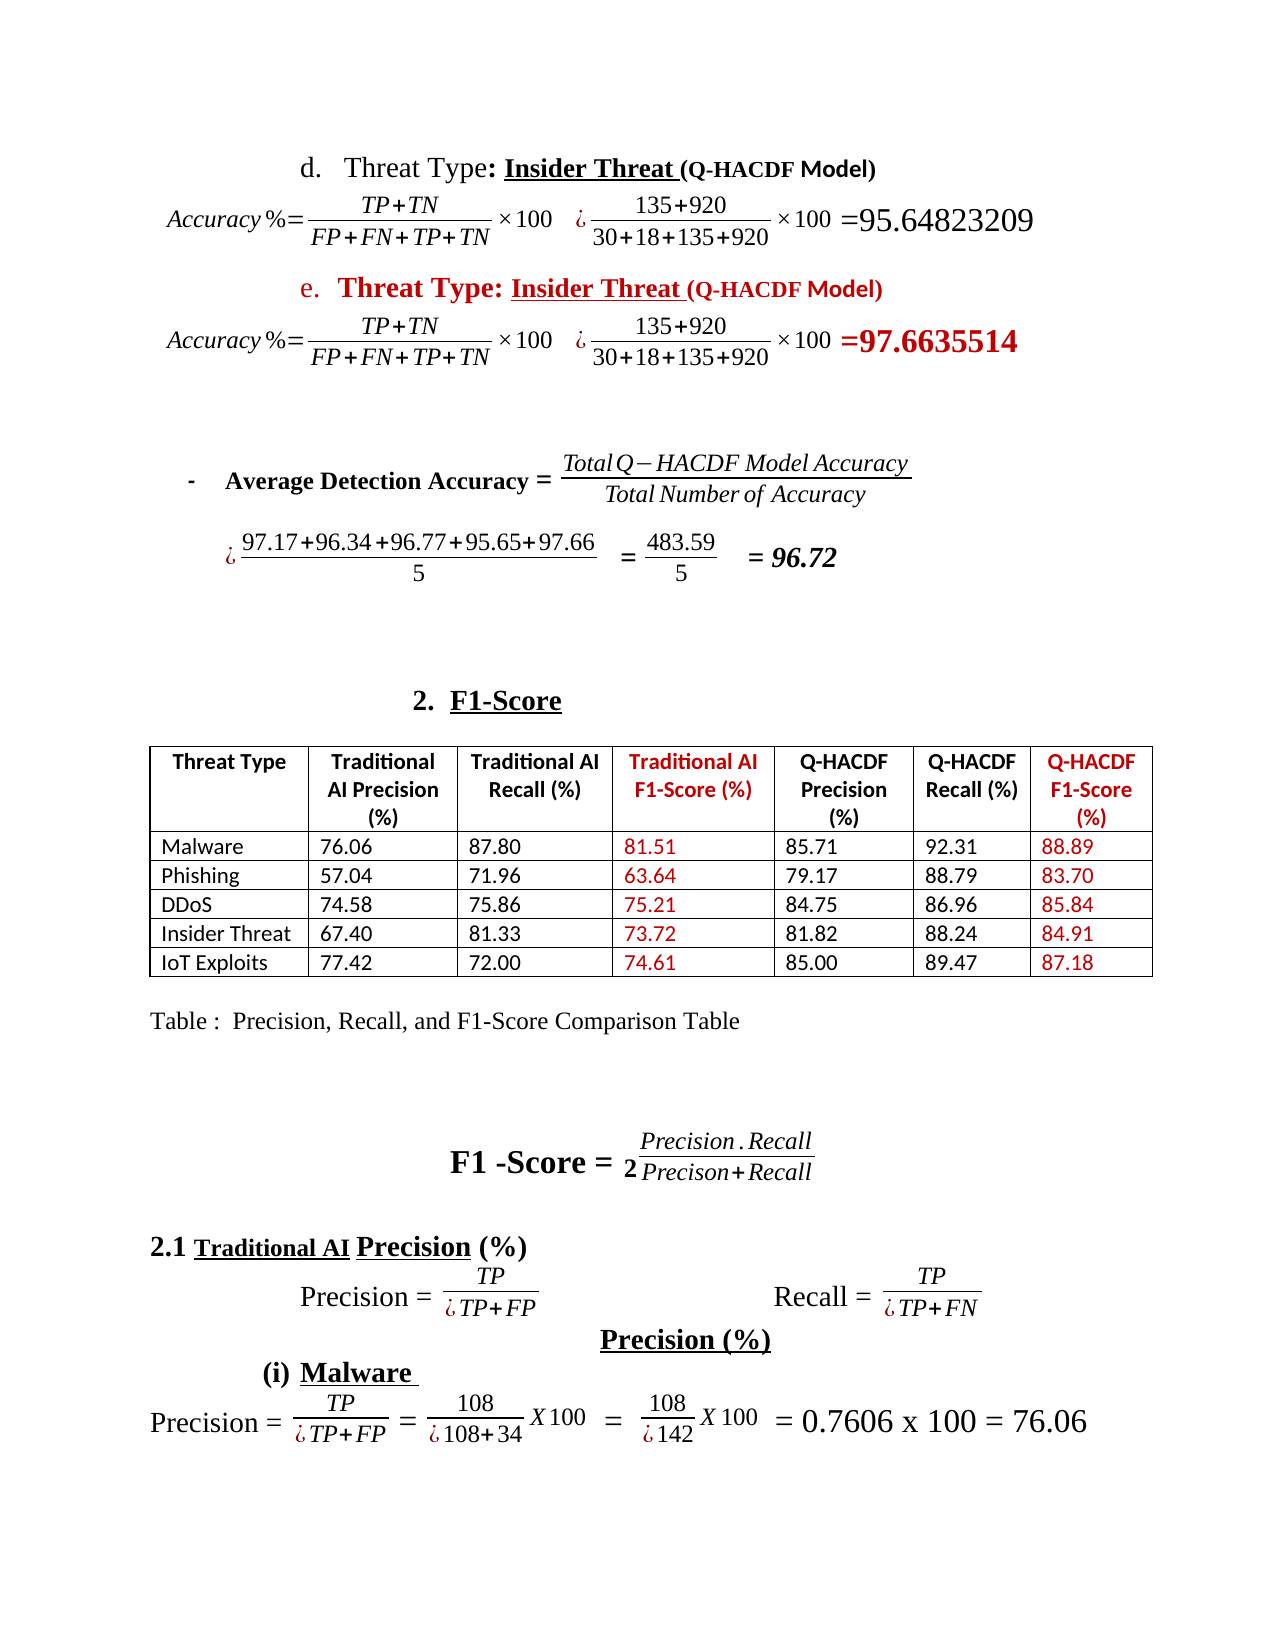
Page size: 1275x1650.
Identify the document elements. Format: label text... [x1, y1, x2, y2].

list F1-Score [412, 683, 1125, 717]
list Malware [262, 1356, 1125, 1389]
text Precision = = = = 0.7606 x 100 = 76.06 [150, 1389, 1125, 1448]
text = = 96.72 [225, 527, 1125, 588]
table_cell 83.70 [1031, 861, 1152, 889]
table_cell 85.00 [775, 948, 913, 976]
text F1 -Score = 2 [450, 1127, 1125, 1186]
text =95.64823209 [150, 192, 1125, 251]
table_cell 75.21 [613, 890, 774, 918]
table_cell IoT Exploits [151, 948, 308, 976]
table_cell 86.96 [914, 890, 1030, 918]
table_cell 75.86 [458, 890, 612, 918]
table_cell 76.06 [309, 832, 457, 860]
table_cell 79.17 [775, 861, 913, 889]
table_cell 88.89 [1031, 832, 1152, 860]
table_cell DDoS [151, 890, 308, 918]
table_cell 89.47 [914, 948, 1030, 976]
text =97.6635514 [150, 312, 1125, 371]
table_cell 84.91 [1031, 919, 1152, 947]
text 2.1 Traditional AI Precision (%) [150, 1229, 1125, 1263]
table_header Q-HACDF Recall (%) [914, 747, 1030, 831]
list Average Detection Accuracy = [187, 449, 1125, 508]
table_cell 77.42 [309, 948, 457, 976]
table_header Traditional AI F1-Score (%) [613, 747, 774, 831]
table_header Traditional AI Recall (%) [458, 747, 612, 831]
table_header Threat Type [151, 747, 308, 831]
table_cell 84.75 [775, 890, 913, 918]
table_cell 88.79 [914, 861, 1030, 889]
table_cell 63.64 [613, 861, 774, 889]
table_cell Malware [151, 832, 308, 860]
table_cell 72.00 [458, 948, 612, 976]
table_header Q-HACDF Precision (%) [775, 747, 913, 831]
table_cell 74.58 [309, 890, 457, 918]
table_cell 87.18 [1031, 948, 1152, 976]
table_cell Insider Threat [151, 919, 308, 947]
table_cell 67.40 [309, 919, 457, 947]
table_cell Phishing [151, 861, 308, 889]
table_cell 81.33 [458, 919, 612, 947]
table_cell 85.71 [775, 832, 913, 860]
table_header Traditional AI Precision (%) [309, 747, 457, 831]
table_header Q-HACDF F1-Score (%) [1031, 747, 1152, 831]
text Precision (%) [525, 1322, 1125, 1356]
table_cell 87.80 [458, 832, 612, 860]
table_cell 57.04 [309, 861, 457, 889]
table_cell 81.82 [775, 919, 913, 947]
list Threat Type: Insider Threat (Q-HACDF Model) [300, 271, 1125, 304]
table_cell 92.31 [914, 832, 1030, 860]
table_cell 81.51 [613, 832, 774, 860]
text Table : Precision, Recall, and F1-Score Comparison Table [150, 1006, 1125, 1035]
table_cell 85.84 [1031, 890, 1152, 918]
table_cell 73.72 [613, 919, 774, 947]
table_cell 88.24 [914, 919, 1030, 947]
table_cell 71.96 [458, 861, 612, 889]
table_cell 74.61 [613, 948, 774, 976]
list Threat Type: Insider Threat (Q-HACDF Model) [300, 150, 1125, 183]
text Precision = Recall = [300, 1263, 1125, 1322]
